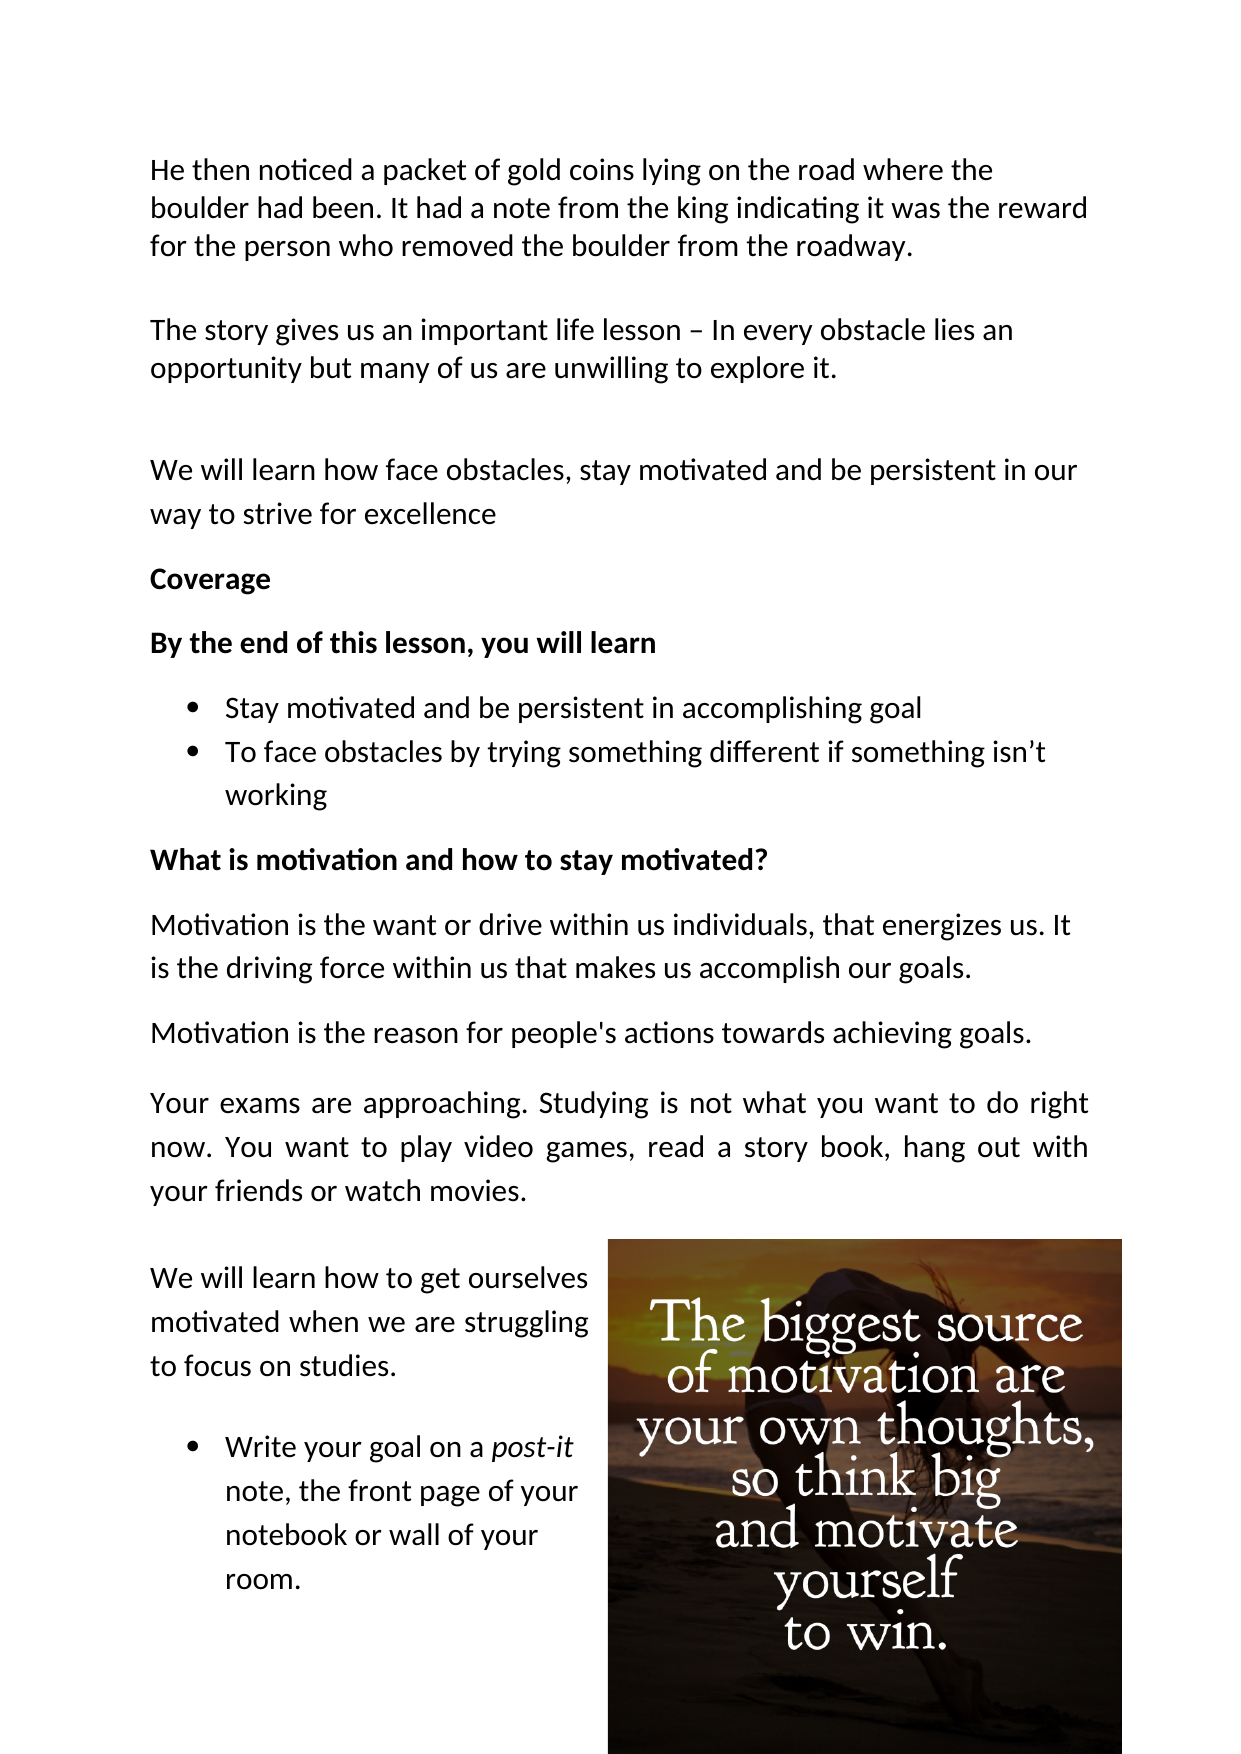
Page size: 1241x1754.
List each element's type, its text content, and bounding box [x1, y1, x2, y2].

picture [607, 1239, 1122, 1754]
text Coverage [150, 559, 1090, 597]
text The story gives us an important life lesson – In every obstacle lies an opportunity but many of us are unwilling to explore it. [150, 310, 1090, 386]
list Write your goal on a post-it note, the front page of your notebook or wall of your room. [187, 1428, 607, 1597]
text We will learn how face obstacles, stay motivated and be persistent in our way to strive for excellence [150, 451, 1090, 532]
text By the end of this lesson, you will learn [150, 623, 1090, 662]
text We will learn how to get ourselves motivated when we are struggling to focus on studies. [150, 1253, 607, 1384]
text Your exams are approaching. Studying is not what you want to do right now. You want to play video games, read a story book, hang out with your friends or watch movies. [150, 1078, 1090, 1209]
text Motivation is the reason for people's actions towards achieving goals. [150, 1013, 1090, 1051]
list Stay motivated and be persistent in accomplishing goal [187, 688, 1090, 726]
text Motivation is the want or drive within us individuals, that energizes us. It is the driving force within us that makes us accomplish our goals. [150, 905, 1090, 987]
text He then noticed a packet of gold coins lying on the road where the boulder had been. It had a note from the king indicating it was the reward for the person who removed the boulder from the roadway. [150, 150, 1090, 264]
text What is motivation and how to stay motivated? [150, 840, 1090, 878]
list To face obstacles by trying something different if something isn’t working [187, 732, 1090, 814]
